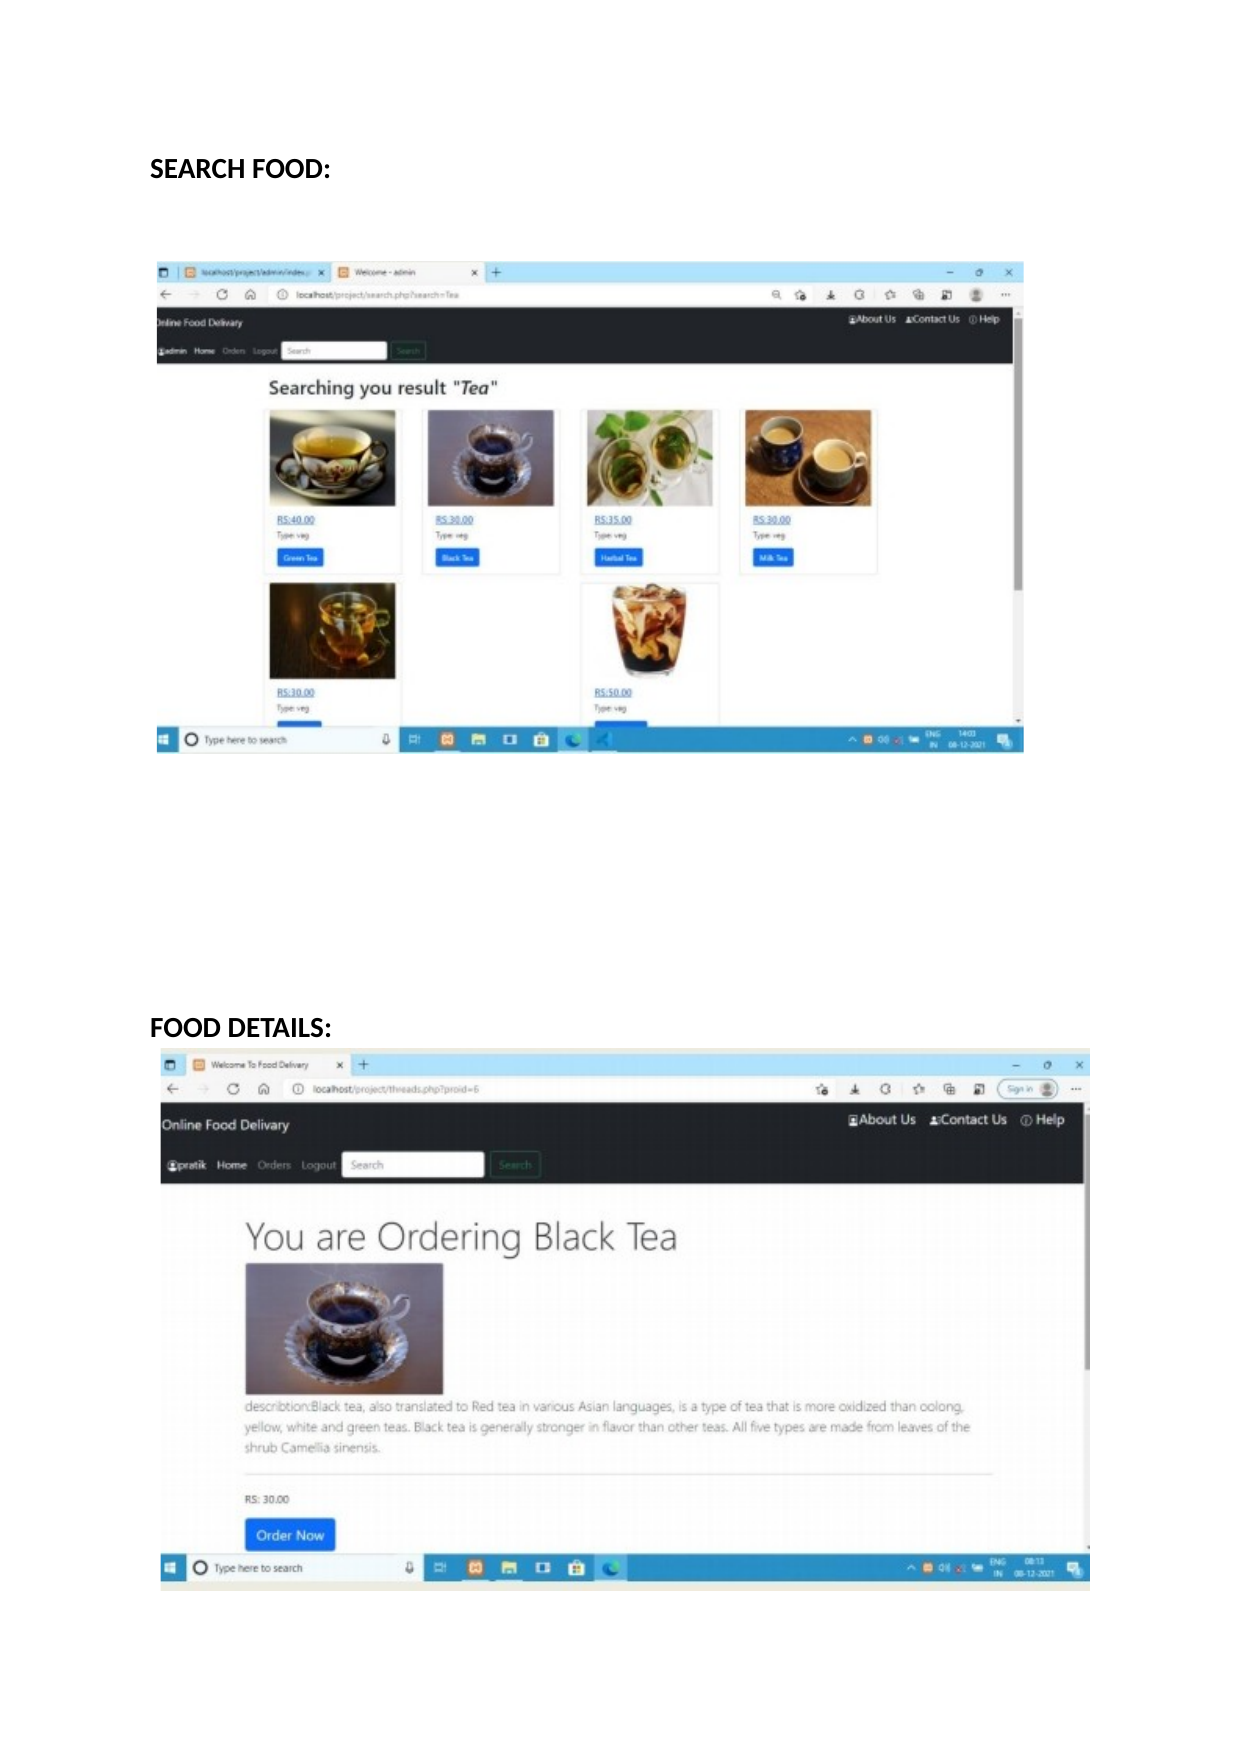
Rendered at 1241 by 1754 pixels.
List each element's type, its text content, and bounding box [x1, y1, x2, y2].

picture [160, 1048, 1090, 1591]
picture [156, 261, 1024, 754]
text SEARCH FOOD: [150, 150, 1090, 186]
text FOOD DETAILS: [150, 1009, 1090, 1044]
